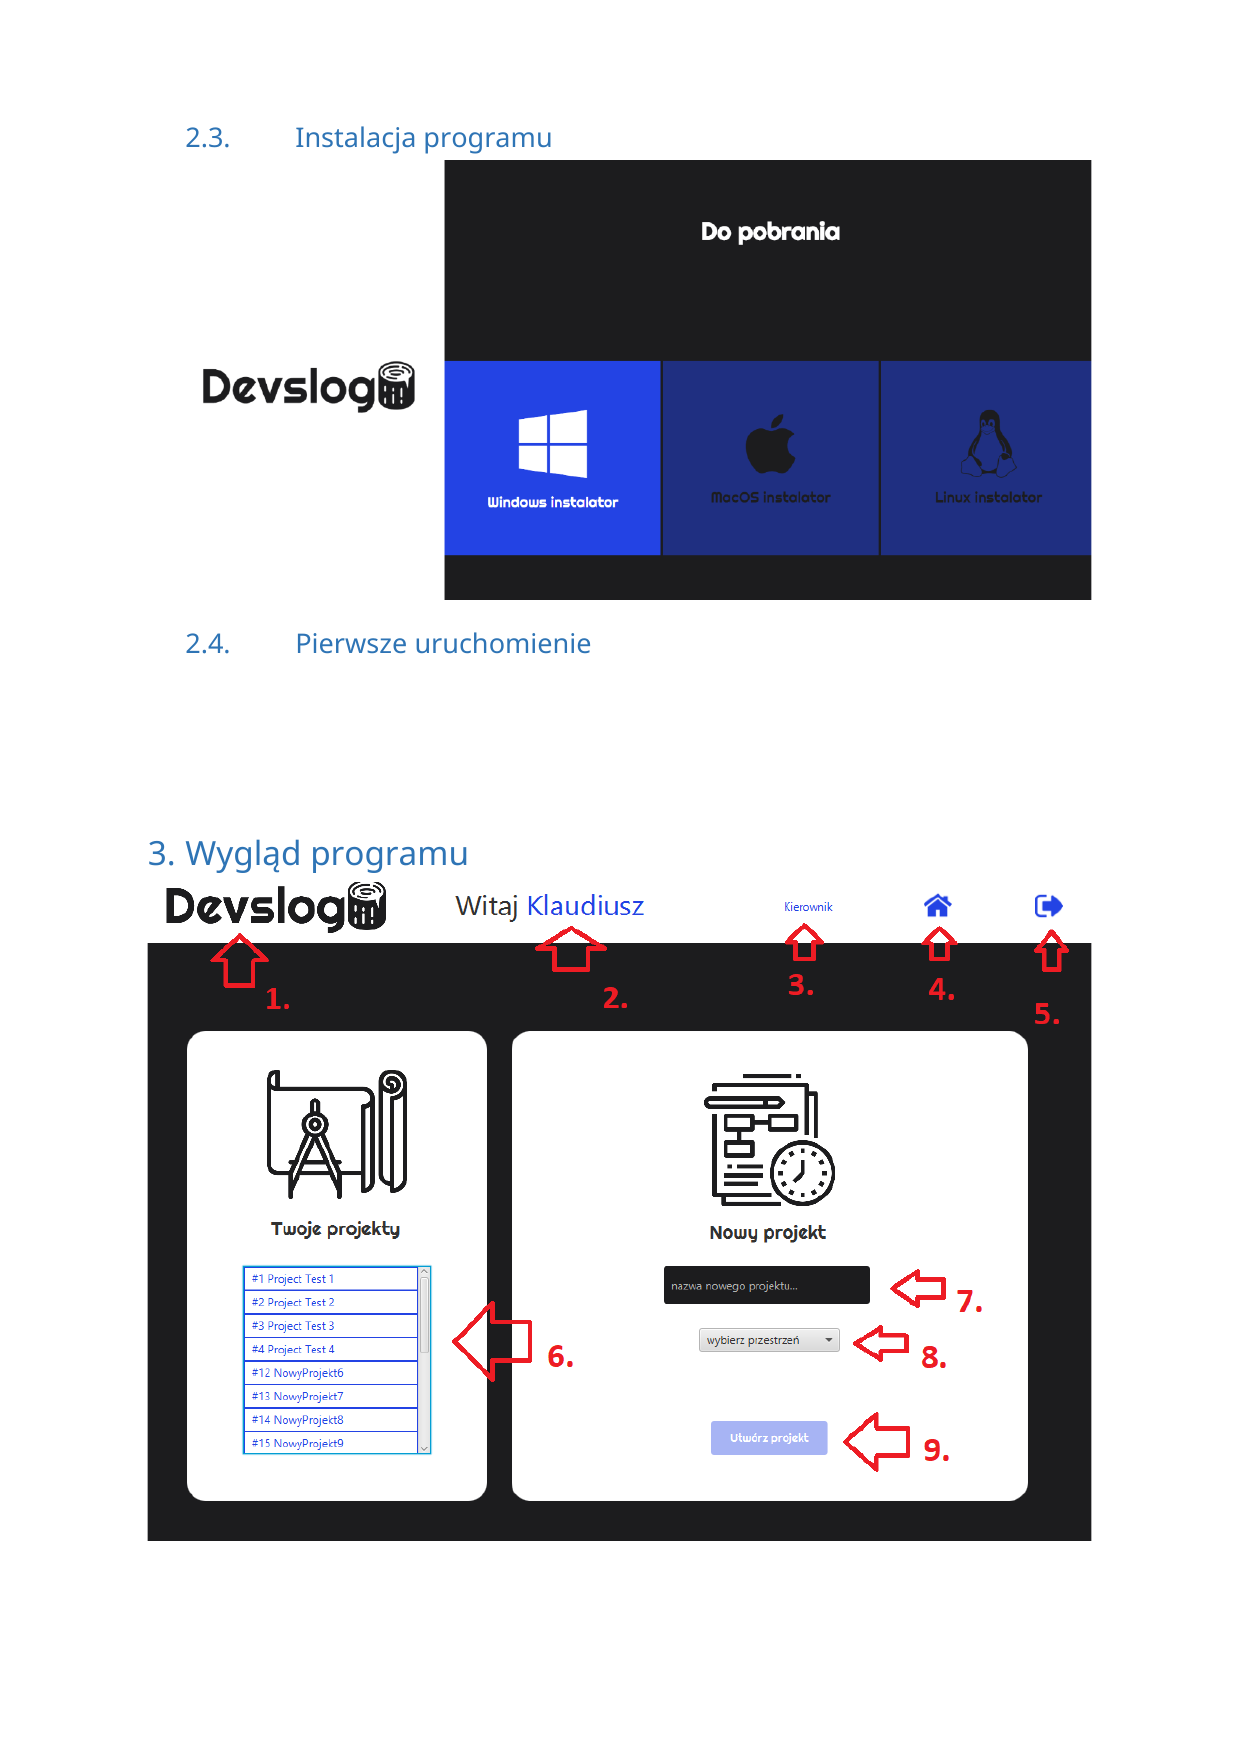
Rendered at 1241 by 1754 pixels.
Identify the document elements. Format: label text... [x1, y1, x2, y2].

subtitle Instalacja programu [185, 118, 1093, 155]
subtitle Wygląd programu [148, 830, 1093, 876]
picture [147, 160, 1092, 600]
subtitle Pierwsze uruchomienie [185, 624, 1093, 661]
picture [147, 882, 1092, 1541]
